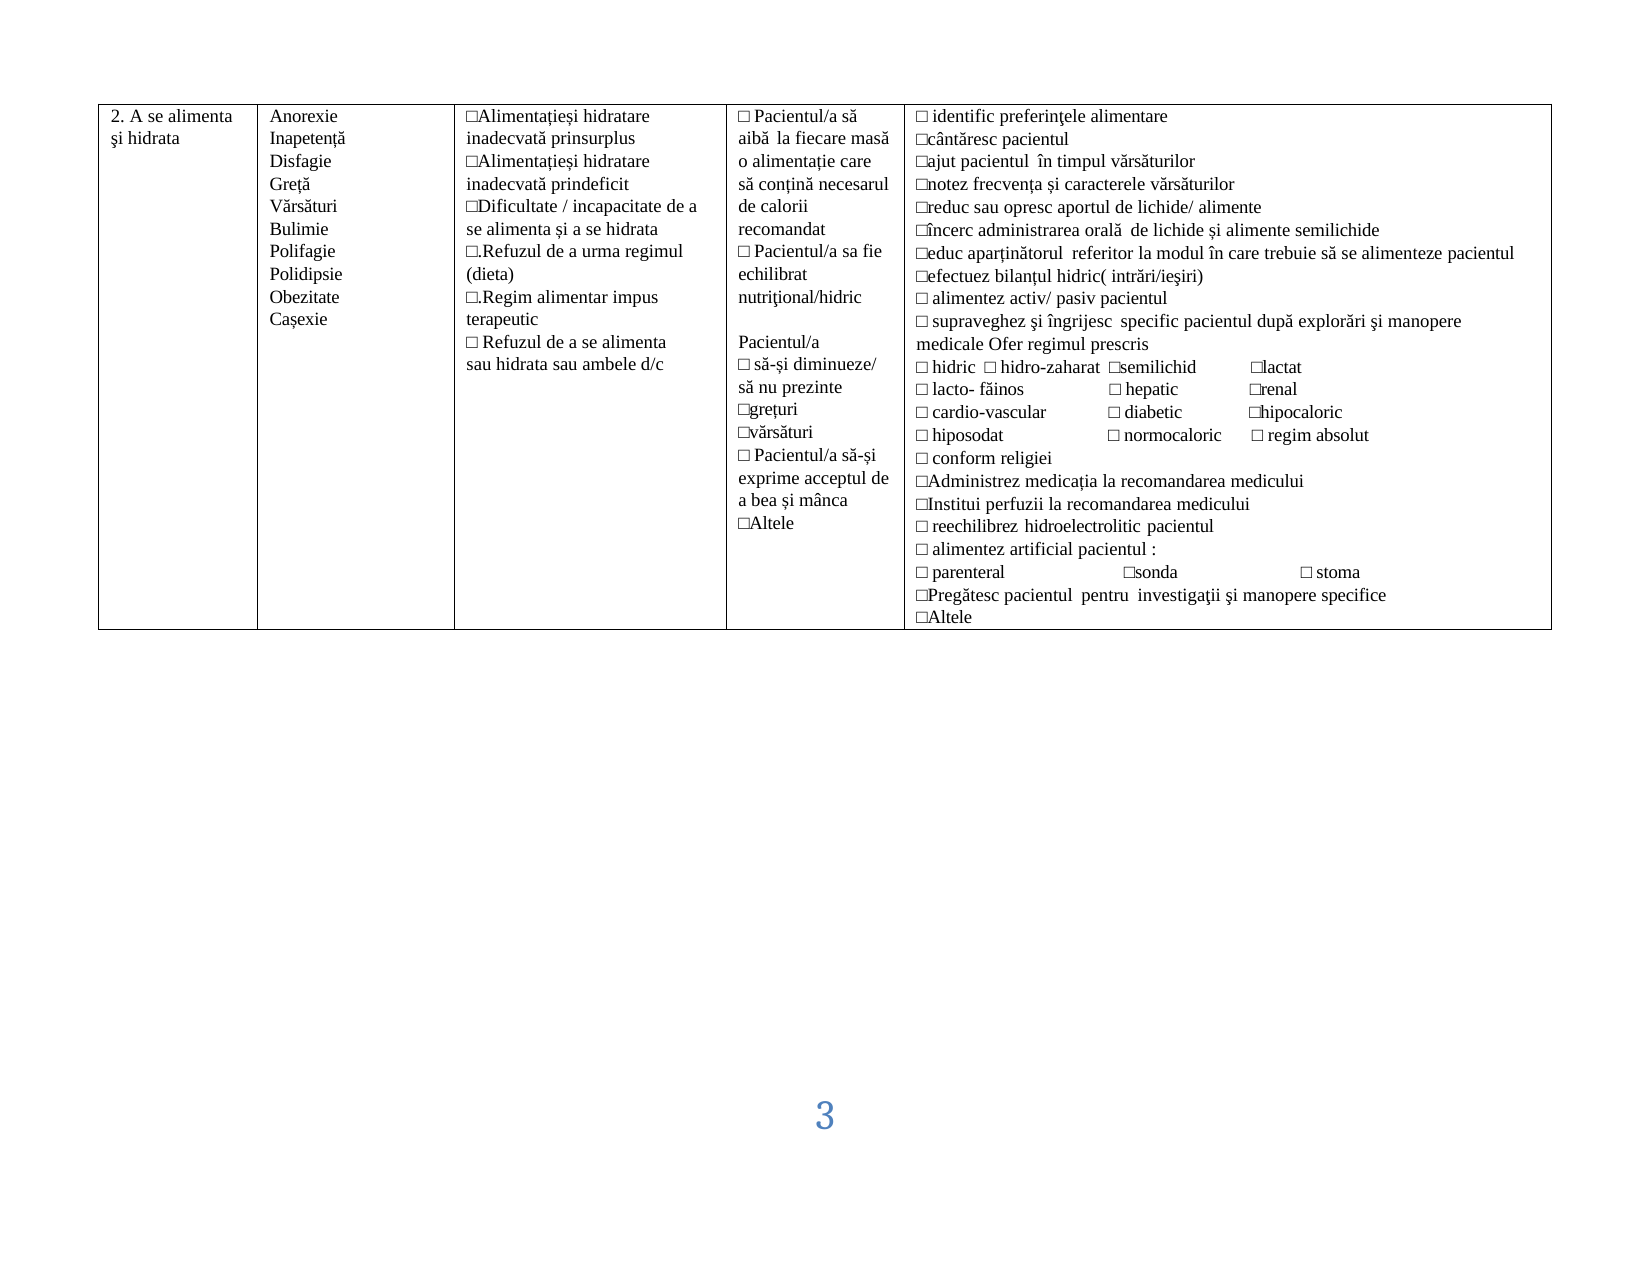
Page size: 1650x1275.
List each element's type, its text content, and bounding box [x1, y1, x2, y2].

table_header Pacientul/a să aibă la fiecare masă o alimentație care să conțină necesarul de calorii recomandat Pacientul/a sa fie echilibrat nutriţional/hidric Pacientul/a să-și diminueze/ să nu prezinte □grețuri □vărsături Pacientul/a să-și exprime acceptul de a bea și mânca □Altele [727, 105, 904, 628]
table_header □Alimentațieși hidratare inadecvată prinsurplus □Alimentațieși hidratare inadecvată prindeficit □Dificultate / incapacitate de a se alimenta și a se hidrata □.Refuzul de a urma regimul (dieta) □.Regim alimentar impus terapeutic Refuzul de a se alimenta sau hidrata sau ambele d/c [455, 105, 726, 628]
table_header identific preferinţele alimentare □cântăresc pacientul □ajut pacientul în timpul vărsăturilor □notez frecvența și caracterele vărsăturilor □reduc sau opresc aportul de lichide/ alimente □încerc administrarea orală de lichide și alimente semilichide □educ aparținătorul referitor la modul în care trebuie să se alimenteze pacientul □efectuez bilanțul hidric( intrări/ieşiri) alimentez activ/ pasiv pacientul supraveghez şi îngrijesc specific pacientul după explorări şi manopere medicale Ofer regimul prescris hidric □ hidro-zaharat □semilichid □lactat lacto- făinos □ hepatic □renal cardio-vascular □ diabetic □hipocaloric hiposodat □ normocaloric □ regim absolut conform religiei □Administrez medicația la recomandarea medicului □Institui perfuzii la recomandarea medicului reechilibrez hidroelectrolitic pacientul alimentez artificial pacientul : parenteral □sonda □ stoma □Pregătesc pacientul pentru investigaţii şi manopere specifice □Altele [905, 105, 1551, 628]
table_header 2. A se alimenta şi hidrata [99, 105, 257, 628]
table_header Anorexie Inapetență Disfagie Greță Vărsături Bulimie Polifagie Polidipsie Obezitate Cașexie [258, 105, 454, 628]
